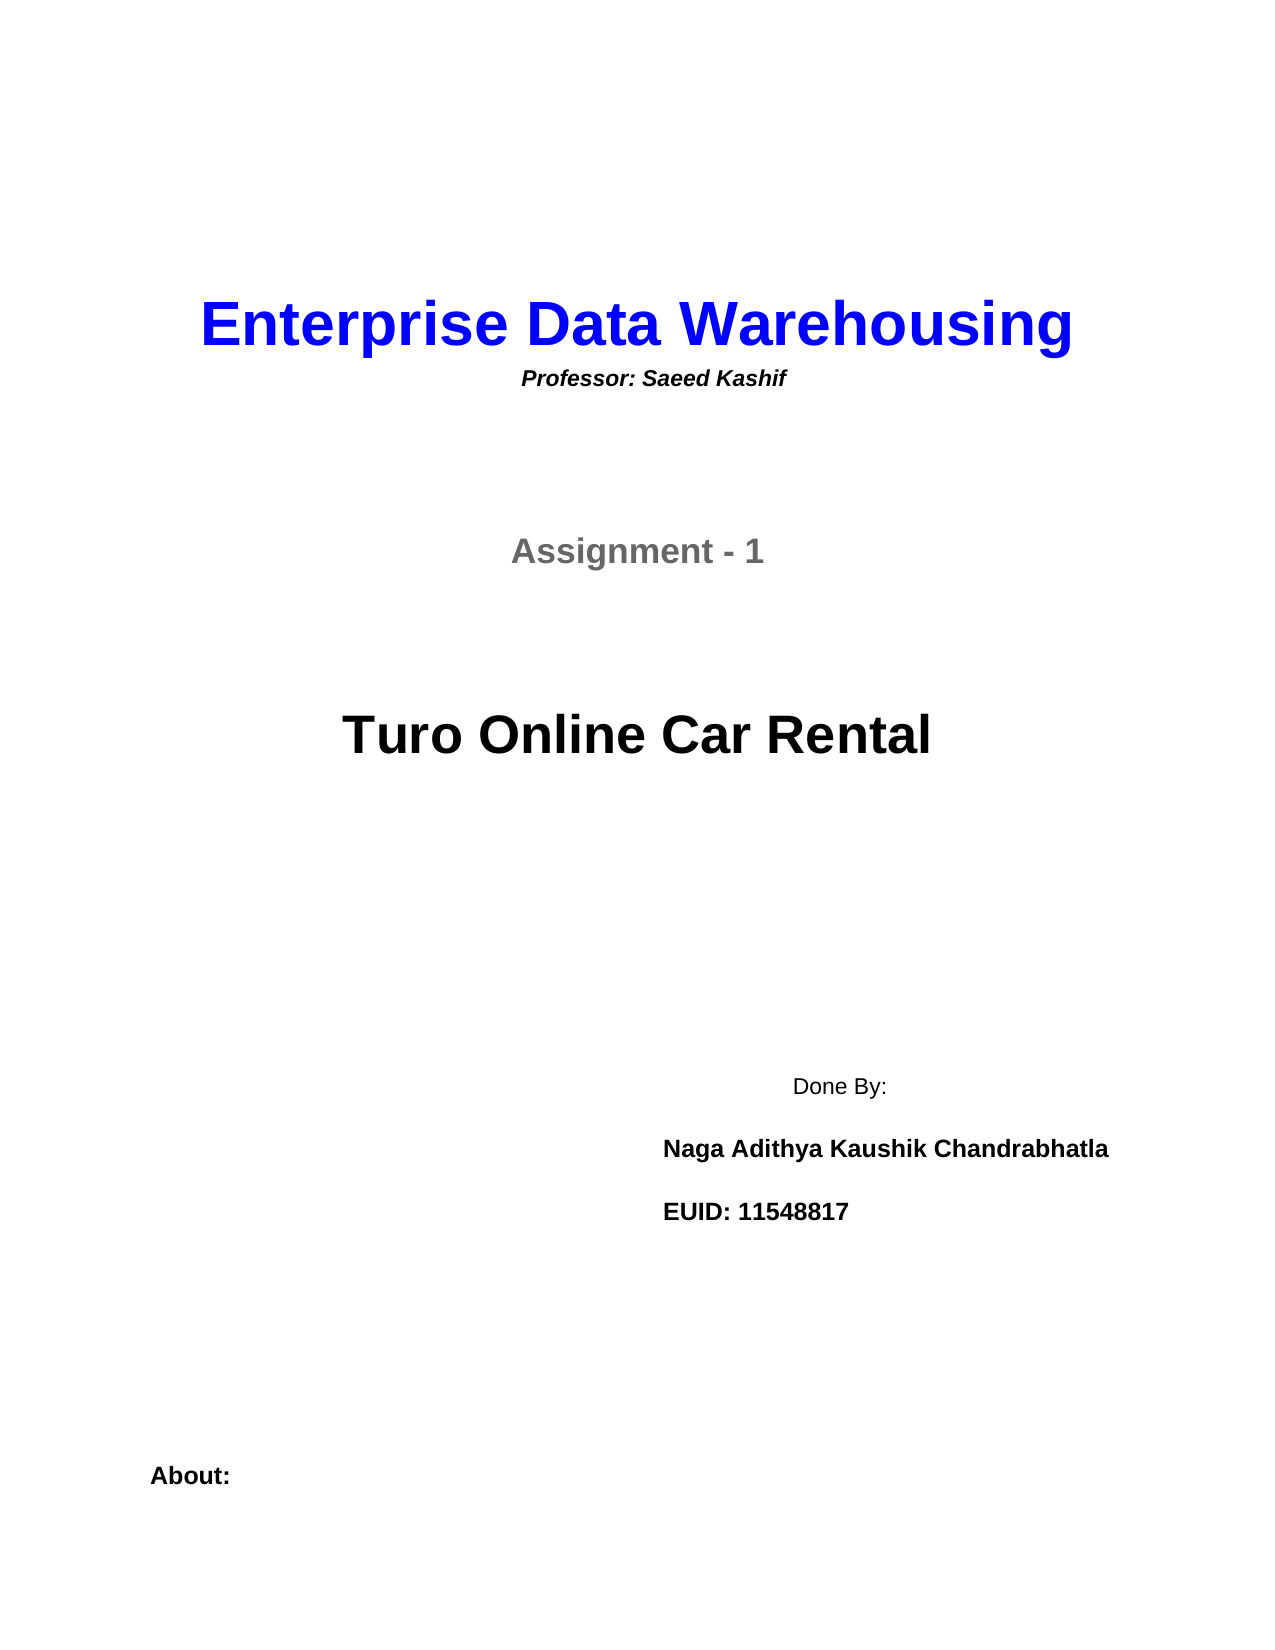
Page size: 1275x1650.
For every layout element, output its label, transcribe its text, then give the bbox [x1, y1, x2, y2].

title Turo Online Car Rental [150, 703, 1125, 765]
text Done By: [150, 1073, 1125, 1100]
subtitle Assignment - 1 [150, 530, 1125, 571]
text EUID: 11548817 [150, 1197, 1125, 1226]
text About: [150, 1461, 1125, 1490]
title Enterprise Data Warehousing [150, 287, 1125, 359]
text Naga Adithya Kaushik Chandrabhatla [150, 1134, 1125, 1162]
text Professor: Saeed Kashif [150, 365, 1125, 392]
